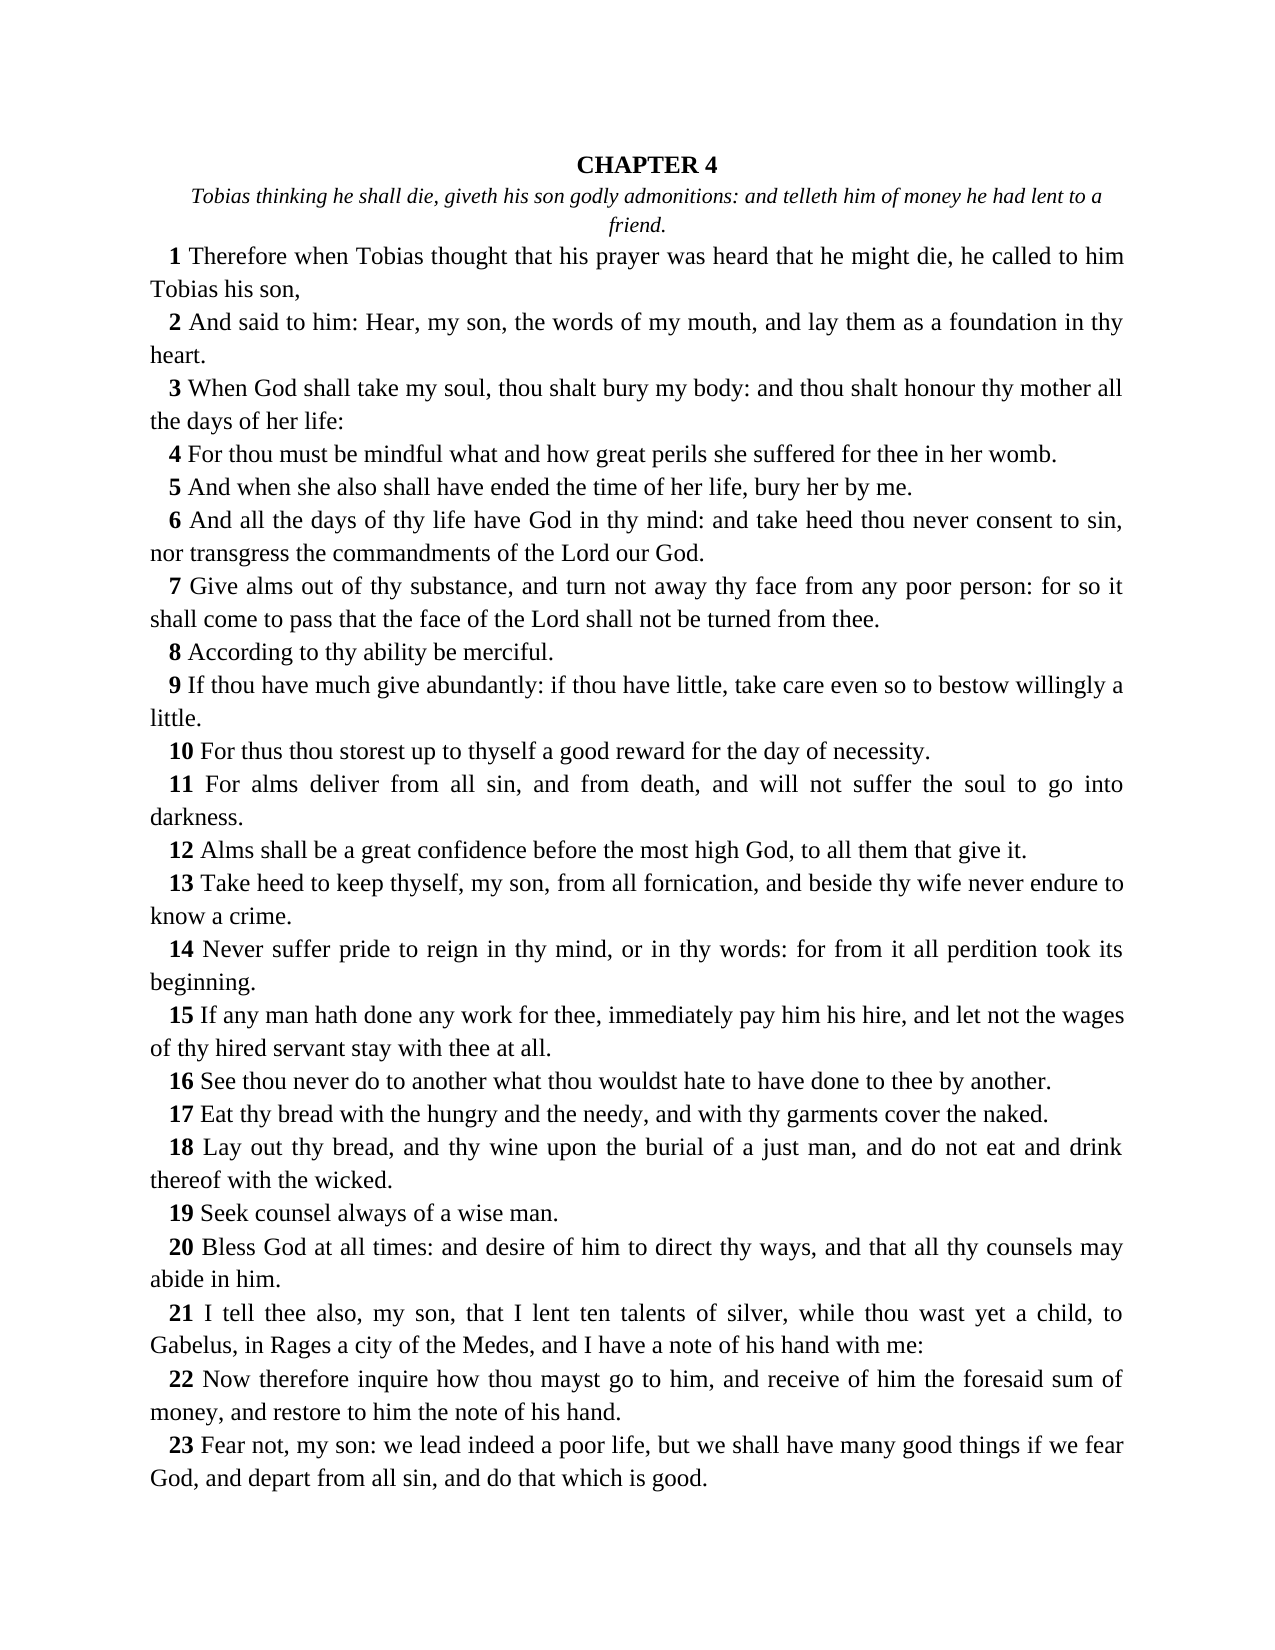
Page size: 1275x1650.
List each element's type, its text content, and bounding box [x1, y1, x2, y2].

text 11 For alms deliver from all sin, and from death, and will not suffer the soul to go into darkness. [150, 769, 1125, 831]
text 13 Take heed to keep thyself, my son, from all fornication, and beside thy wife never endure to know a crime. [150, 868, 1125, 930]
text 14 Never suffer pride to reign in thy mind, or in thy words: for from it all perdition took its beginning. [150, 934, 1125, 996]
text 18 Lay out thy bread, and thy wine upon the burial of a just man, and do not eat and drink thereof with the wicked. [150, 1132, 1125, 1194]
text 2 And said to him: Hear, my son, the words of my mouth, and lay them as a foundation in thy heart. [150, 307, 1125, 369]
text 20 Bless God at all times: and desire of him to direct thy ways, and that all thy counsels may abide in him. [150, 1232, 1125, 1293]
text 4 For thou must be mindful what and how great perils she suffered for thee in her womb. [150, 439, 1125, 468]
text 17 Eat thy bread with the hungry and the needy, and with thy garments cover the naked. [150, 1099, 1125, 1128]
text 5 And when she also shall have ended the time of her life, bury her by me. [150, 472, 1125, 501]
text 9 If thou have much give abundantly: if thou have little, take care even so to bestow willingly a little. [150, 670, 1125, 732]
text 22 Now therefore inquire how thou mayst go to him, and receive of him the foresaid sum of money, and restore to him the note of his hand. [150, 1364, 1125, 1425]
text 21 I tell thee also, my son, that I lent ten talents of silver, while thou wast yet a child, to Gabelus, in Rages a city of the Medes, and I have a note of his hand with me: [150, 1298, 1125, 1359]
text Tobias thinking he shall die, giveth his son godly admonitions: and telleth him of money he had lent to a friend. [150, 183, 1125, 237]
text 7 Give alms out of thy substance, and turn not away thy face from any poor person: for so it shall come to pass that the face of the Lord shall not be turned from thee. [150, 571, 1125, 633]
text 23 Fear not, my son: we lead indeed a poor life, but we shall have many good things if we fear God, and depart from all sin, and do that which is good. [150, 1430, 1125, 1491]
text CHAPTER 4 [150, 150, 1125, 179]
text 3 When God shall take my soul, thou shalt bury my body: and thou shalt honour thy mother all the days of her life: [150, 373, 1125, 435]
text 16 See thou never do to another what thou wouldst hate to have done to thee by another. [150, 1066, 1125, 1095]
text 12 Alms shall be a great confidence before the most high God, to all them that give it. [150, 835, 1125, 864]
text 1 Therefore when Tobias thought that his prayer was heard that he might die, he called to him Tobias his son, [150, 241, 1125, 303]
text 15 If any man hath done any work for thee, immediately pay him his hire, and let not the wages of thy hired servant stay with thee at all. [150, 1000, 1125, 1062]
text 10 For thus thou storest up to thyself a good reward for the day of necessity. [150, 736, 1125, 765]
text 6 And all the days of thy life have God in thy mind: and take heed thou never consent to sin, nor transgress the commandments of the Lord our God. [150, 505, 1125, 567]
text 8 According to thy ability be merciful. [150, 637, 1125, 666]
text 19 Seek counsel always of a wise man. [150, 1198, 1125, 1227]
